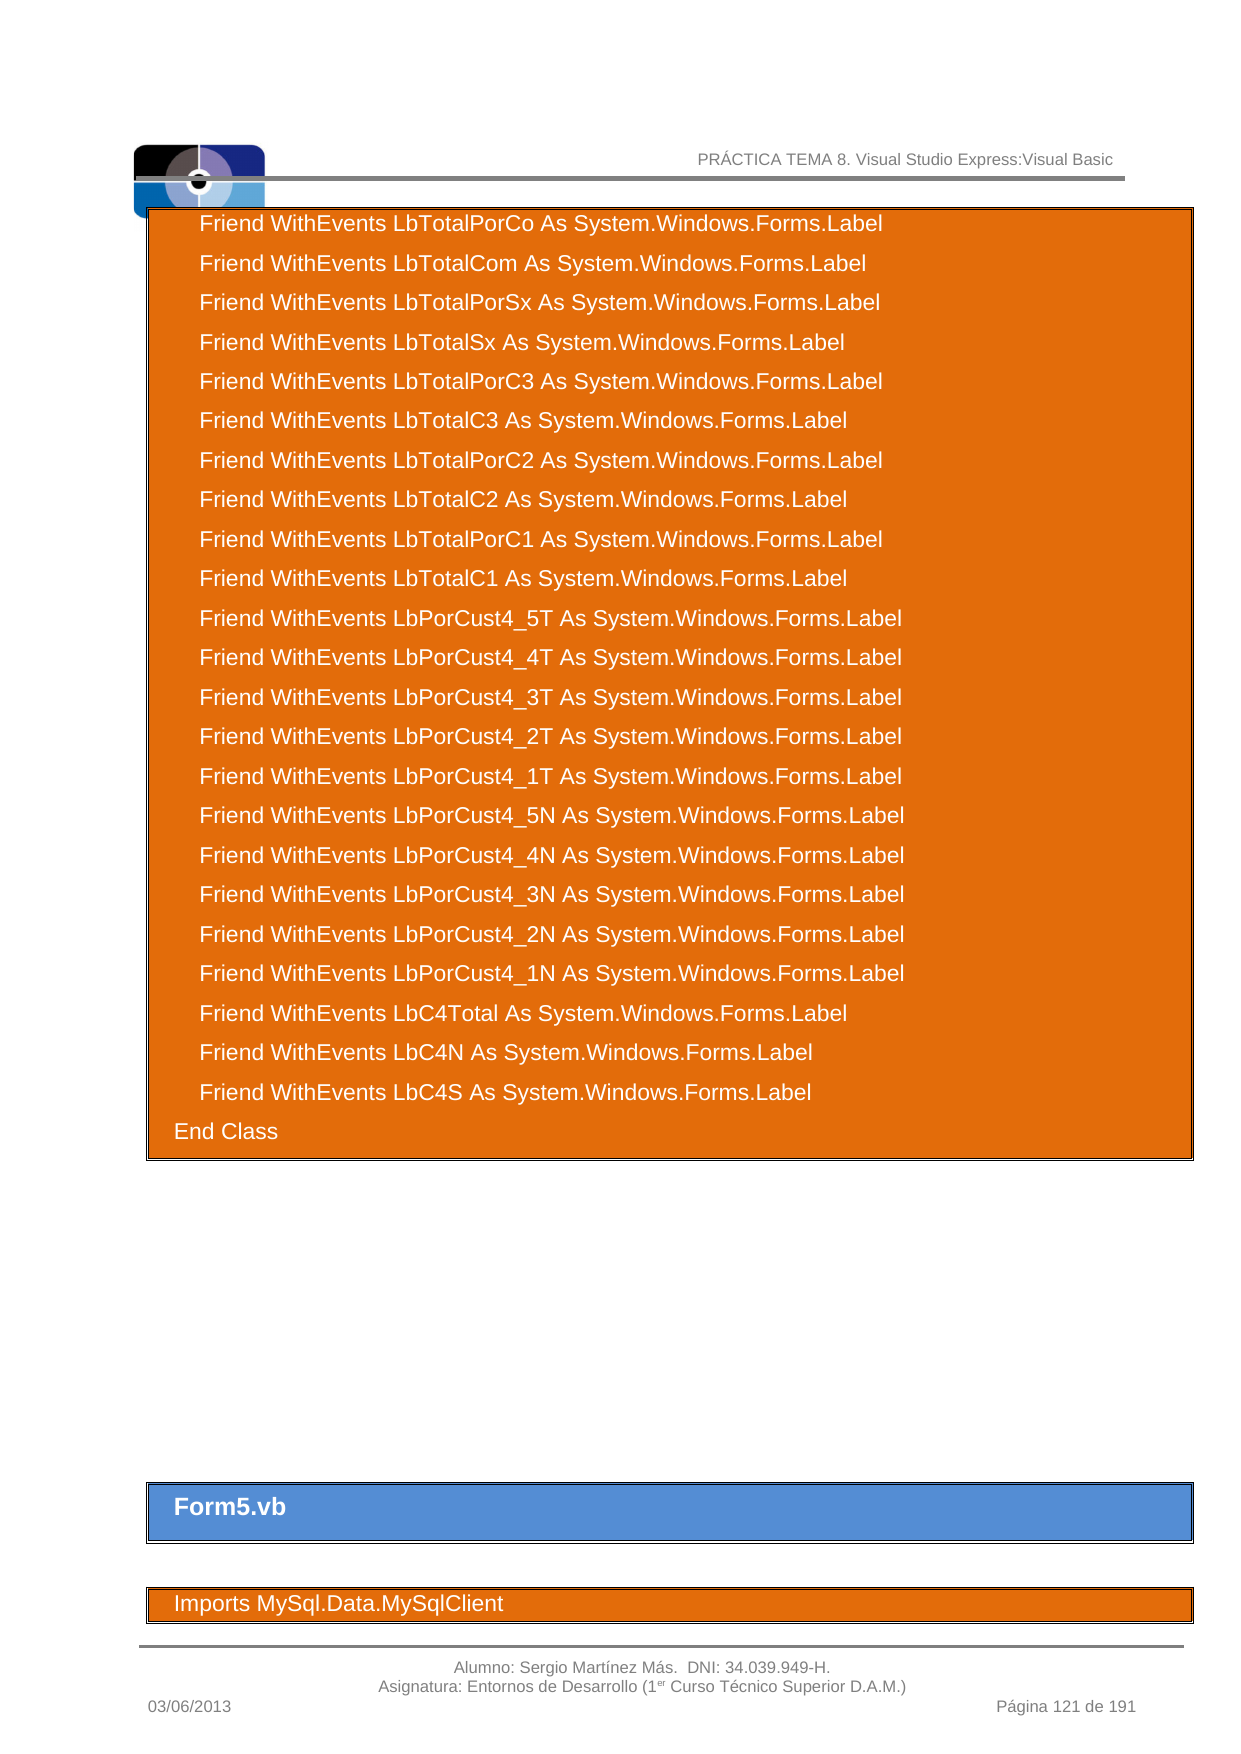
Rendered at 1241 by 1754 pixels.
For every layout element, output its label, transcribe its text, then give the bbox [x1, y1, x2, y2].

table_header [149, 210, 1191, 1158]
table_header Form5.vb [149, 1485, 1191, 1540]
picture [133, 141, 269, 232]
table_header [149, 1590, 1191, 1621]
